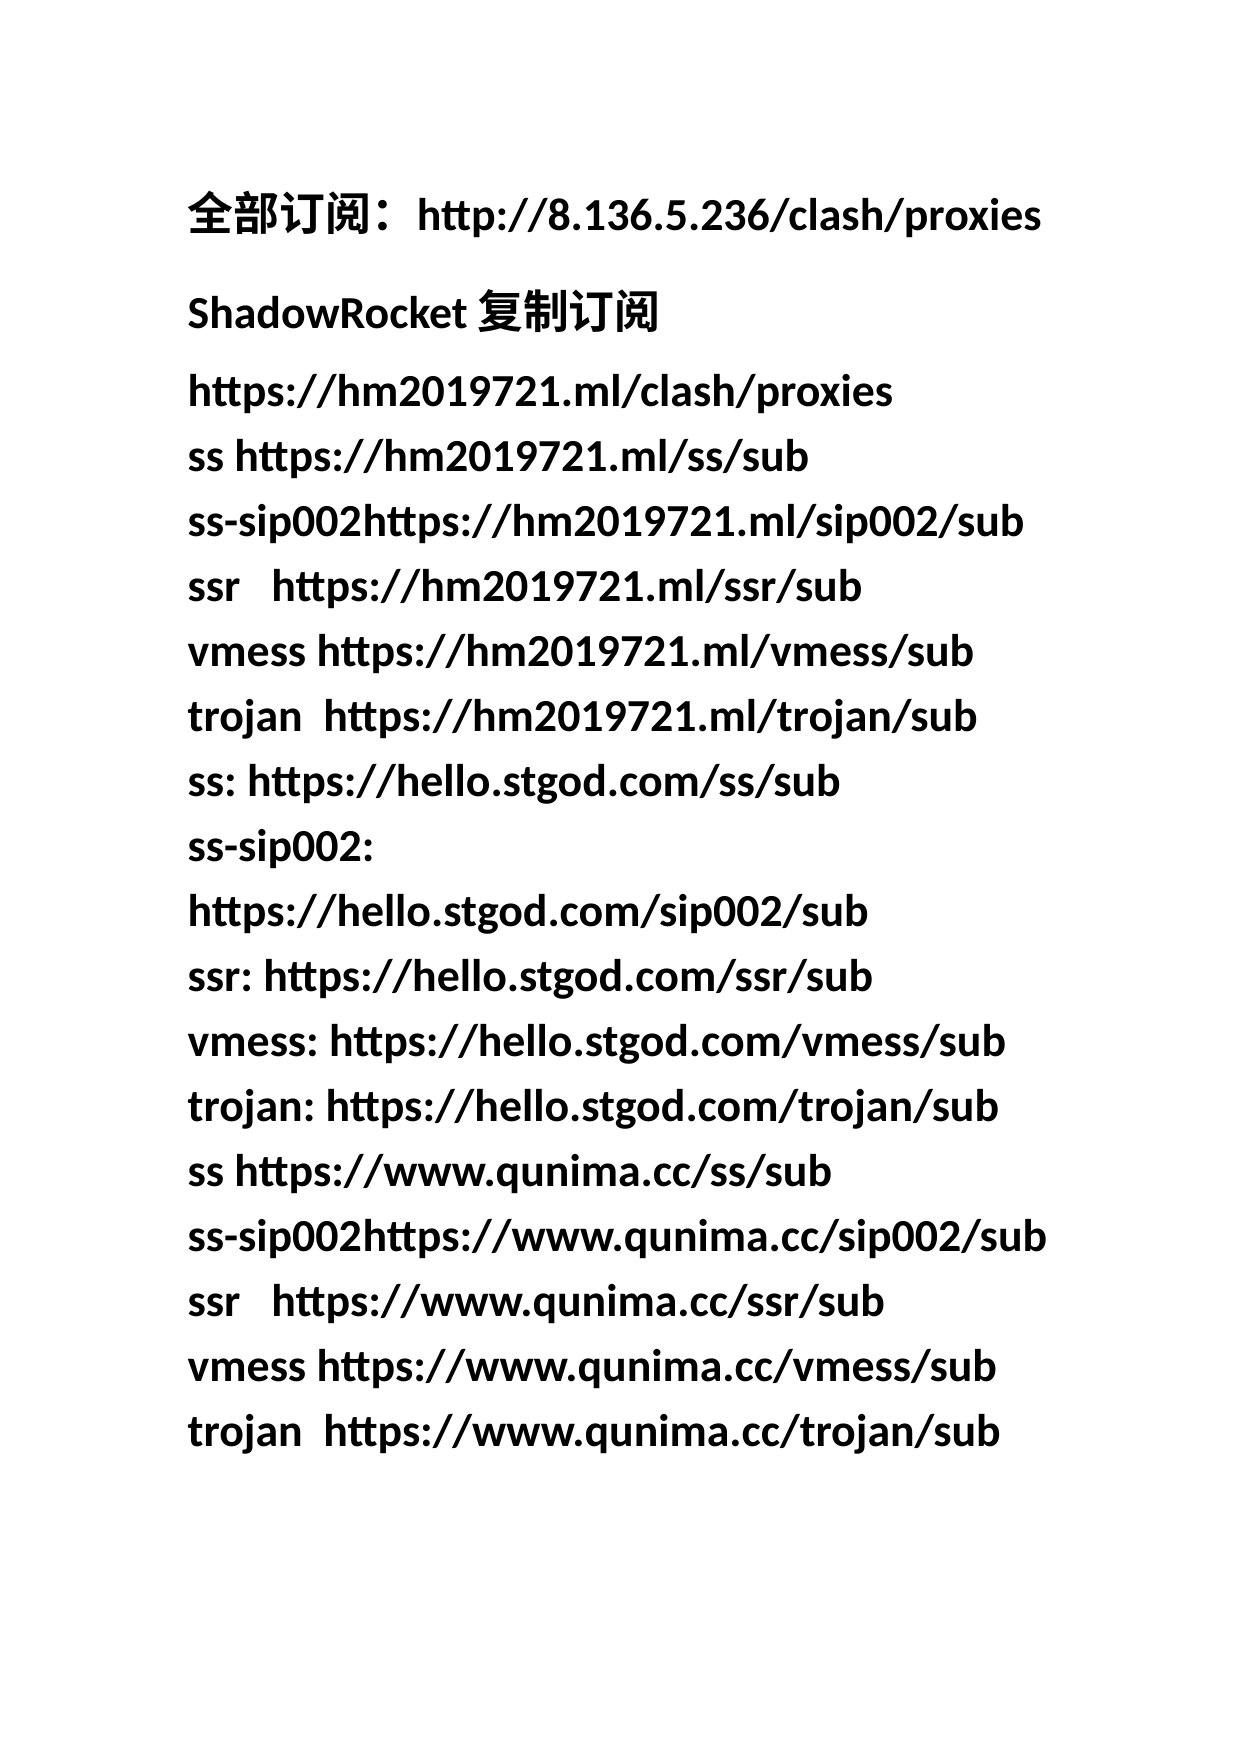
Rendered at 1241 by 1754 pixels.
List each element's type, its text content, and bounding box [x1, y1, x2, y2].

text 全部订阅：http://8.136.5.236/clash/proxies [187, 162, 1053, 259]
text vmess: https://hello.stgod.com/vmess/sub [187, 1007, 1053, 1072]
text ss: https://hello.stgod.com/ss/sub [187, 747, 1053, 812]
text ssr https://hm2019721.ml/ssr/sub [187, 552, 1053, 617]
text ssr: https://hello.stgod.com/ssr/sub [187, 942, 1053, 1007]
text ss https://hm2019721.ml/ss/sub [187, 422, 1053, 487]
text trojan https://www.qunima.cc/trojan/sub [187, 1397, 1053, 1462]
text ss-sip002 https://www.qunima.cc/sip002/sub [187, 1202, 1053, 1267]
text trojan: https://hello.stgod.com/trojan/sub [187, 1072, 1053, 1137]
text https://hm2019721.ml/clash/proxies [187, 357, 1053, 422]
text vmess https://www.qunima.cc/vmess/sub [187, 1332, 1053, 1397]
text vmess https://hm2019721.ml/vmess/sub [187, 617, 1053, 682]
text ss-sip002: https://hello.stgod.com/sip002/sub [187, 812, 1053, 942]
text ssr https://www.qunima.cc/ssr/sub [187, 1267, 1053, 1332]
text trojan https://hm2019721.ml/trojan/sub [187, 682, 1053, 747]
text ss https://www.qunima.cc/ss/sub [187, 1137, 1053, 1202]
text ShadowRocket复制订阅 [187, 259, 1053, 357]
text ss-sip002 https://hm2019721.ml/sip002/sub [187, 487, 1053, 552]
